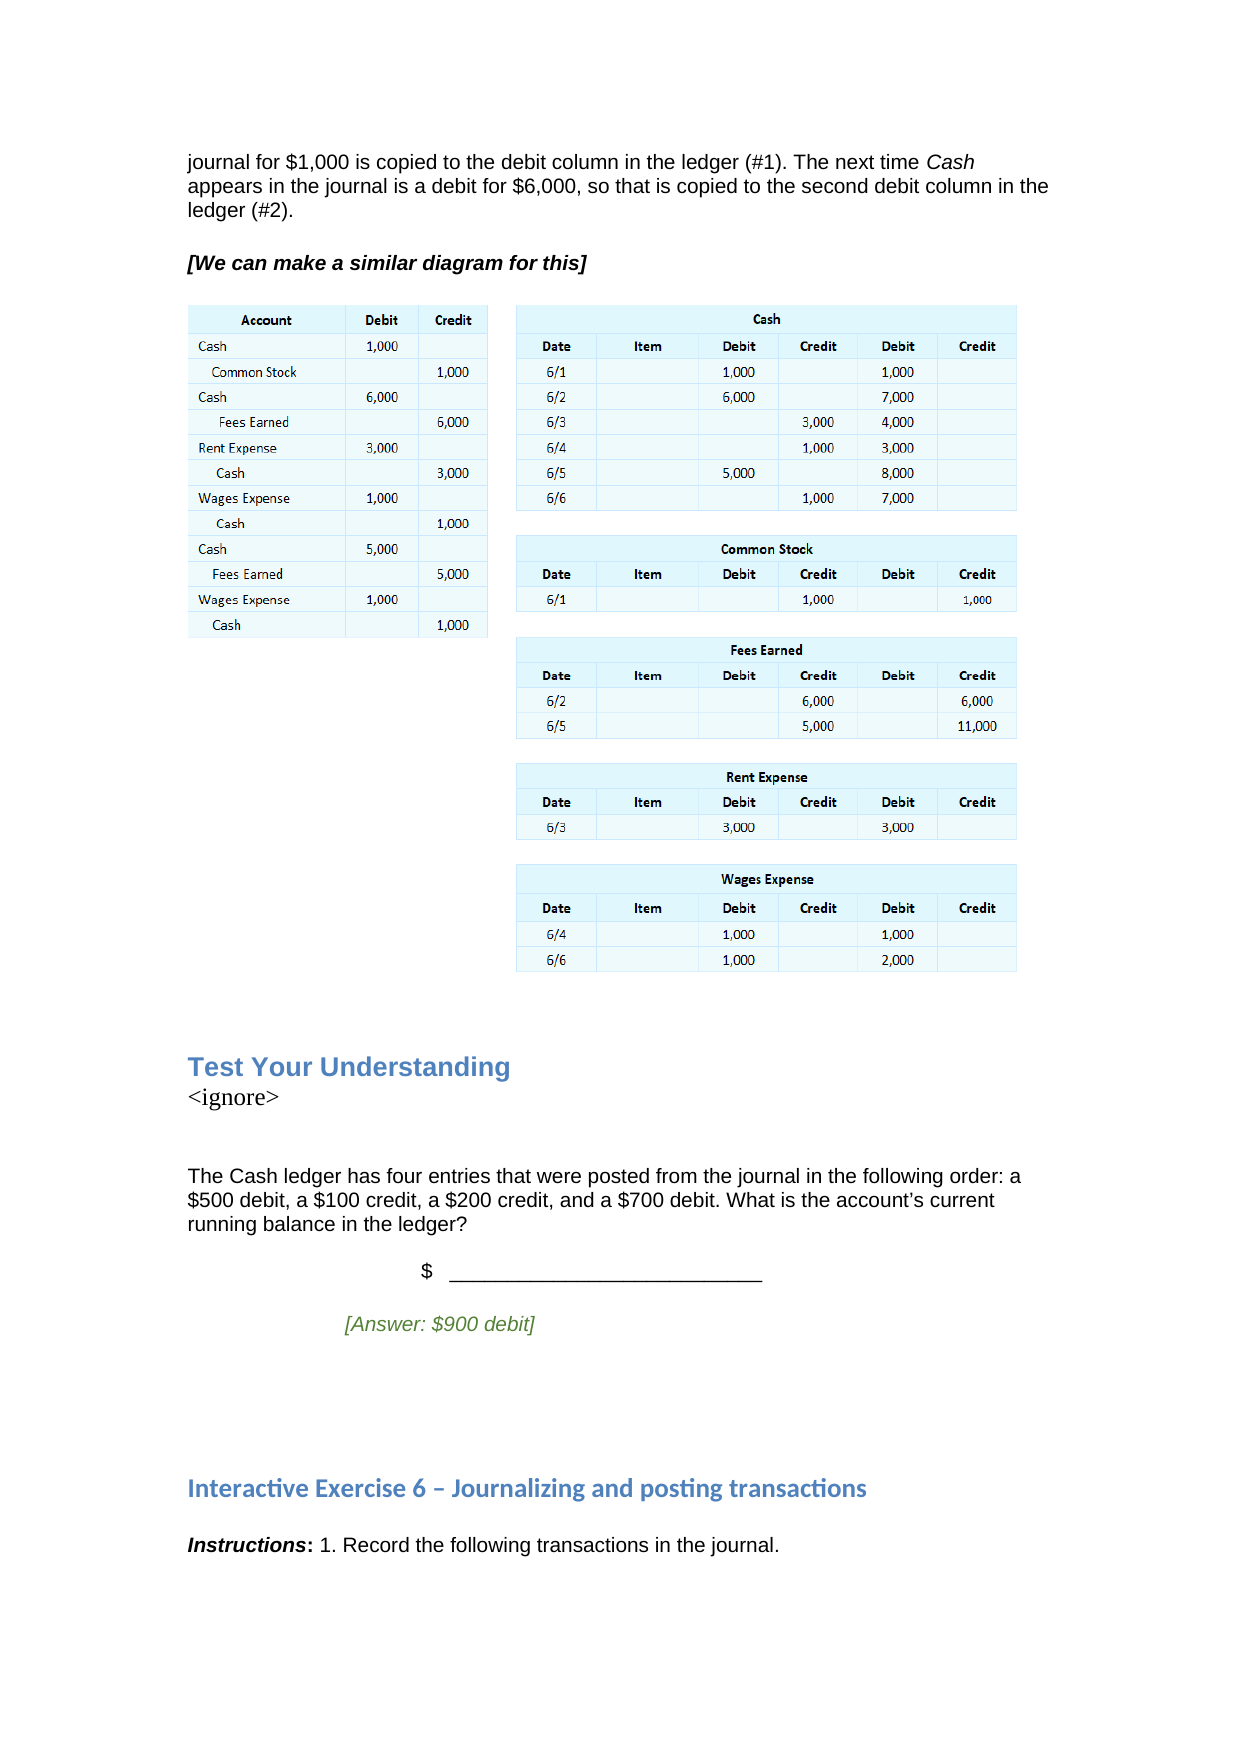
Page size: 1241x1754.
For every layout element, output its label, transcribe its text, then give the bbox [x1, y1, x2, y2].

text [We can make a similar diagram for this] [187, 251, 1053, 275]
text [Answer: $900 debit] [187, 1312, 1053, 1336]
subtitle Test Your Understanding [187, 1051, 1053, 1082]
text <ignore> [187, 1082, 1053, 1111]
text Instructions: 1. Record the following transactions in the journal. [187, 1533, 1053, 1557]
picture [187, 304, 1017, 972]
text Interactive Exercise 6 – Journalizing and posting transactions [187, 1447, 1053, 1504]
